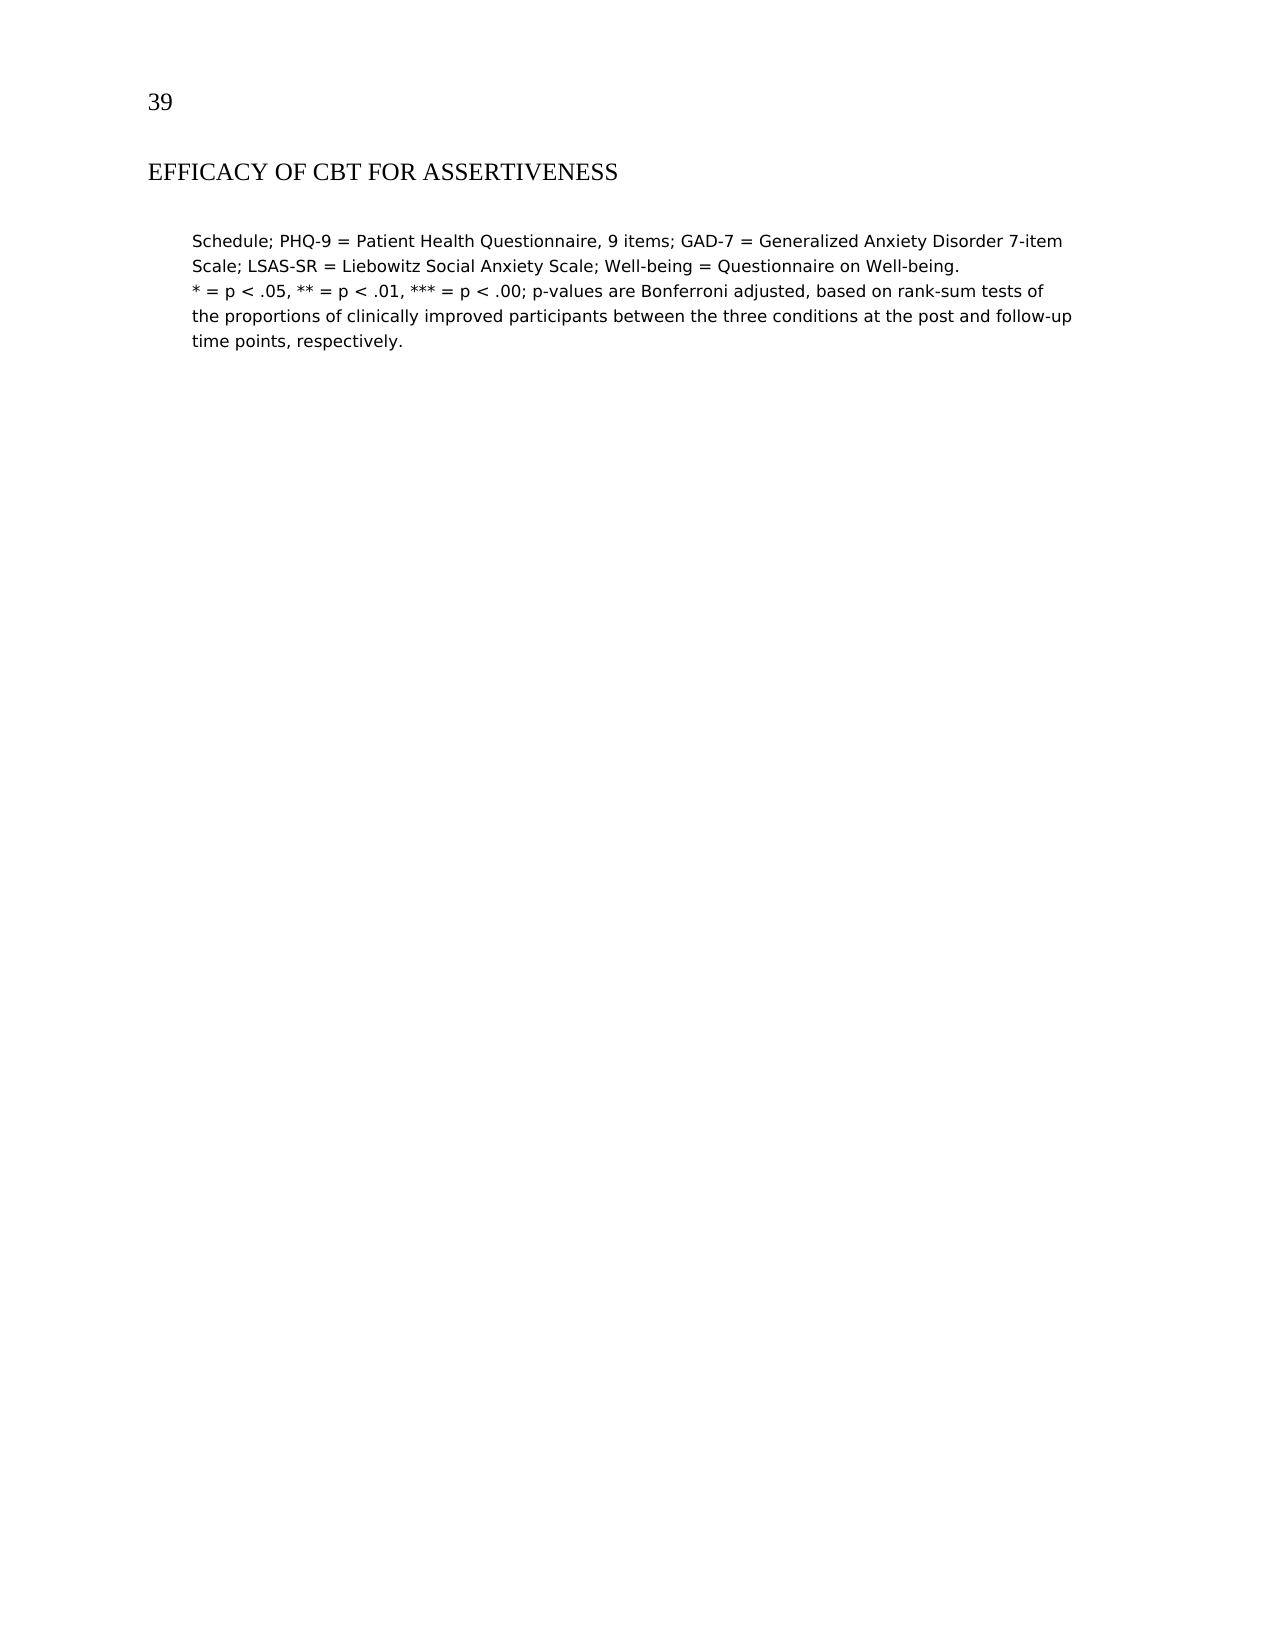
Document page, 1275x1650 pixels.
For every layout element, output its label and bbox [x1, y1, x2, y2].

table_cell [188, 215, 1087, 365]
